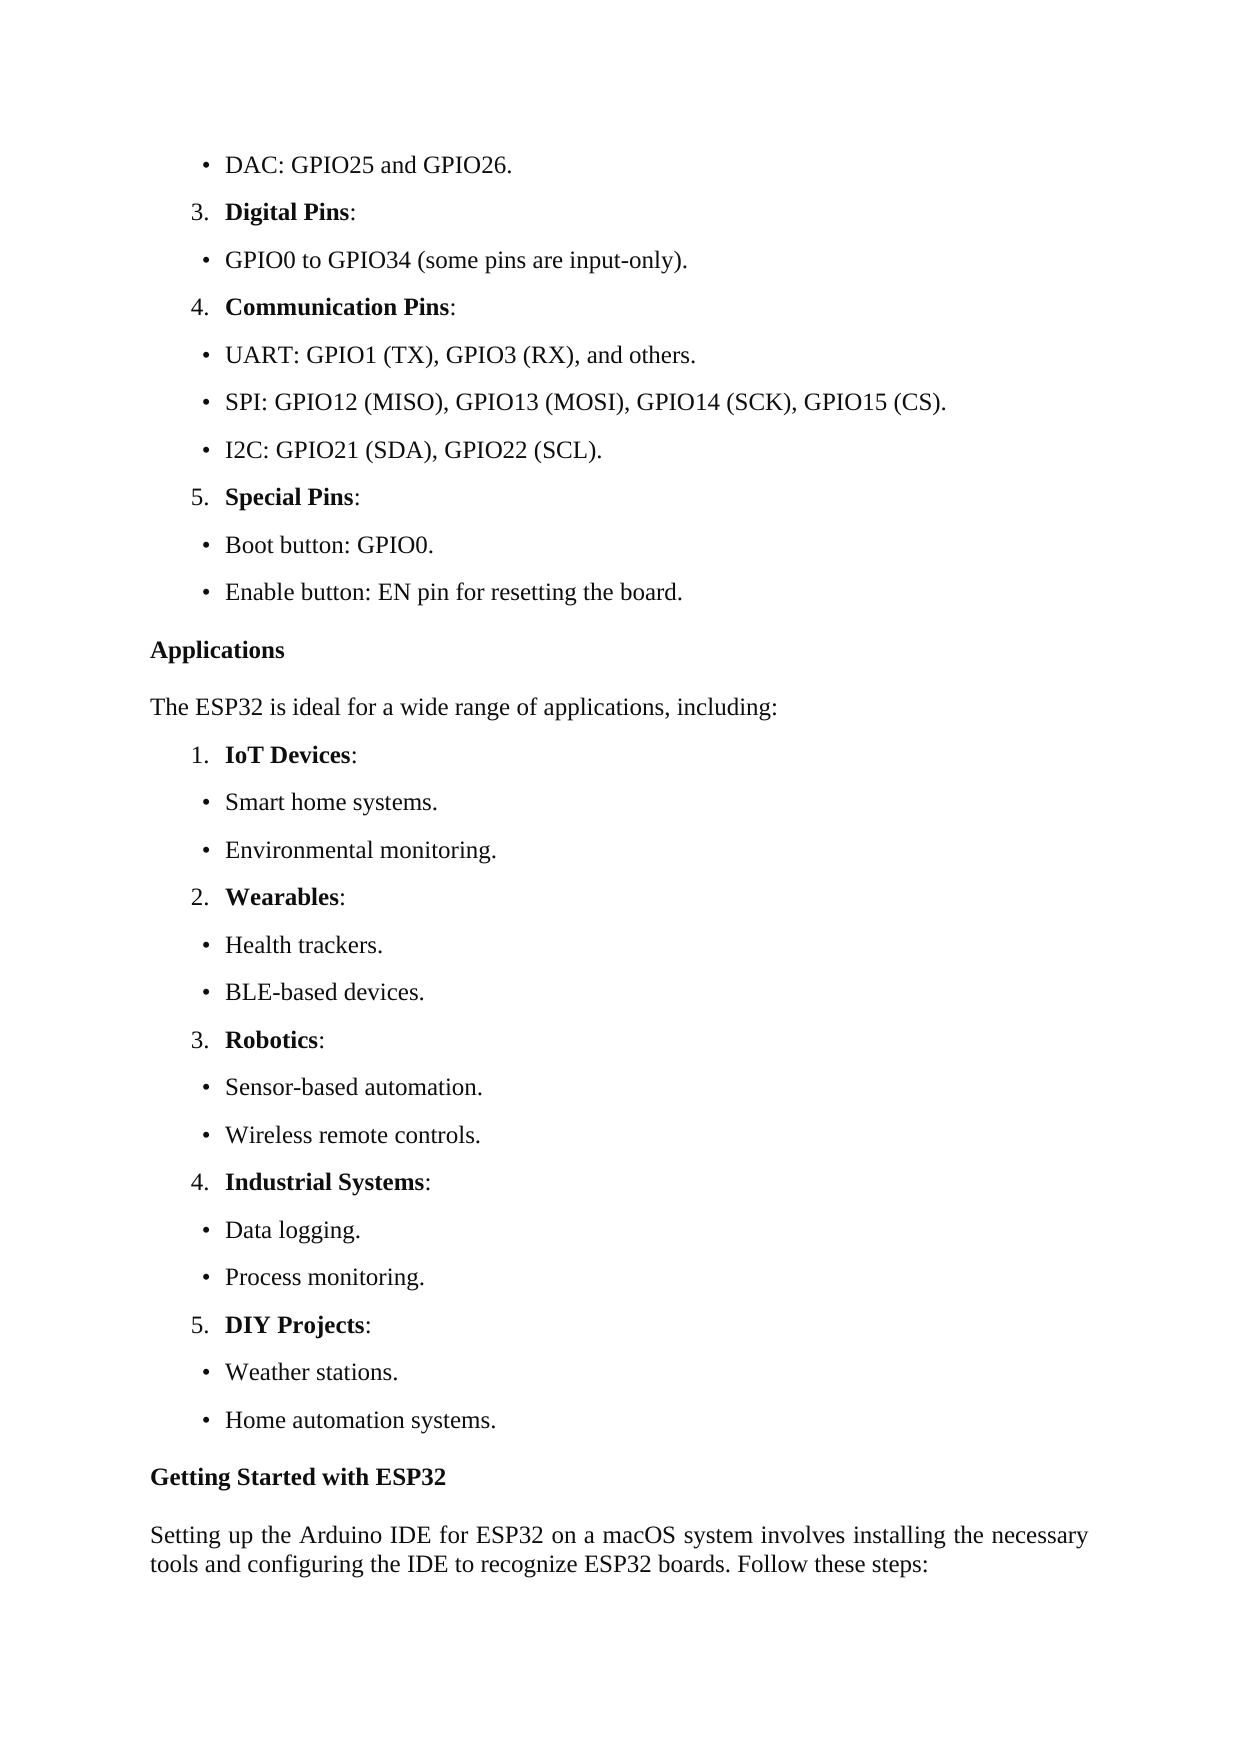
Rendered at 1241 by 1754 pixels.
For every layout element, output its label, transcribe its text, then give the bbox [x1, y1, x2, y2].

text 4. Communication Pins: [150, 292, 1090, 321]
text 1. IoT Devices: [150, 740, 1090, 769]
text • GPIO0 to GPIO34 (some pins are input-only). [150, 245, 1090, 274]
text Applications [150, 635, 1090, 664]
text • Home automation systems. [150, 1405, 1090, 1434]
text Getting Started with ESP32 [150, 1462, 1090, 1491]
text • Process monitoring. [150, 1262, 1090, 1291]
text 5. Special Pins: [150, 482, 1090, 511]
text • Wireless remote controls. [150, 1120, 1090, 1149]
text • BLE-based devices. [150, 977, 1090, 1006]
text 3. Robotics: [150, 1025, 1090, 1054]
text 3. Digital Pins: [150, 197, 1090, 226]
text Setting up the Arduino IDE for ESP32 on a macOS system involves installing the necessary tools and configuring the IDE to recognize ESP32 boards. Follow these steps: [150, 1520, 1090, 1577]
text • Weather stations. [150, 1357, 1090, 1386]
text 2. Wearables: [150, 882, 1090, 911]
text • SPI: GPIO12 (MISO), GPIO13 (MOSI), GPIO14 (SCK), GPIO15 (CS). [150, 387, 1090, 416]
text • Data logging. [150, 1215, 1090, 1244]
text The ESP32 is ideal for a wide range of applications, including: [150, 692, 1090, 721]
text • Boot button: GPIO0. [150, 530, 1090, 559]
text • Health trackers. [150, 930, 1090, 959]
text • UART: GPIO1 (TX), GPIO3 (RX), and others. [150, 340, 1090, 369]
text • Smart home systems. [150, 787, 1090, 816]
text • DAC: GPIO25 and GPIO26. [150, 150, 1090, 179]
text • I2C: GPIO21 (SDA), GPIO22 (SCL). [150, 435, 1090, 464]
text • Environmental monitoring. [150, 835, 1090, 864]
text 4. Industrial Systems: [150, 1167, 1090, 1196]
text 5. DIY Projects: [150, 1310, 1090, 1339]
text • Sensor-based automation. [150, 1072, 1090, 1101]
text • Enable button: EN pin for resetting the board. [150, 577, 1090, 606]
